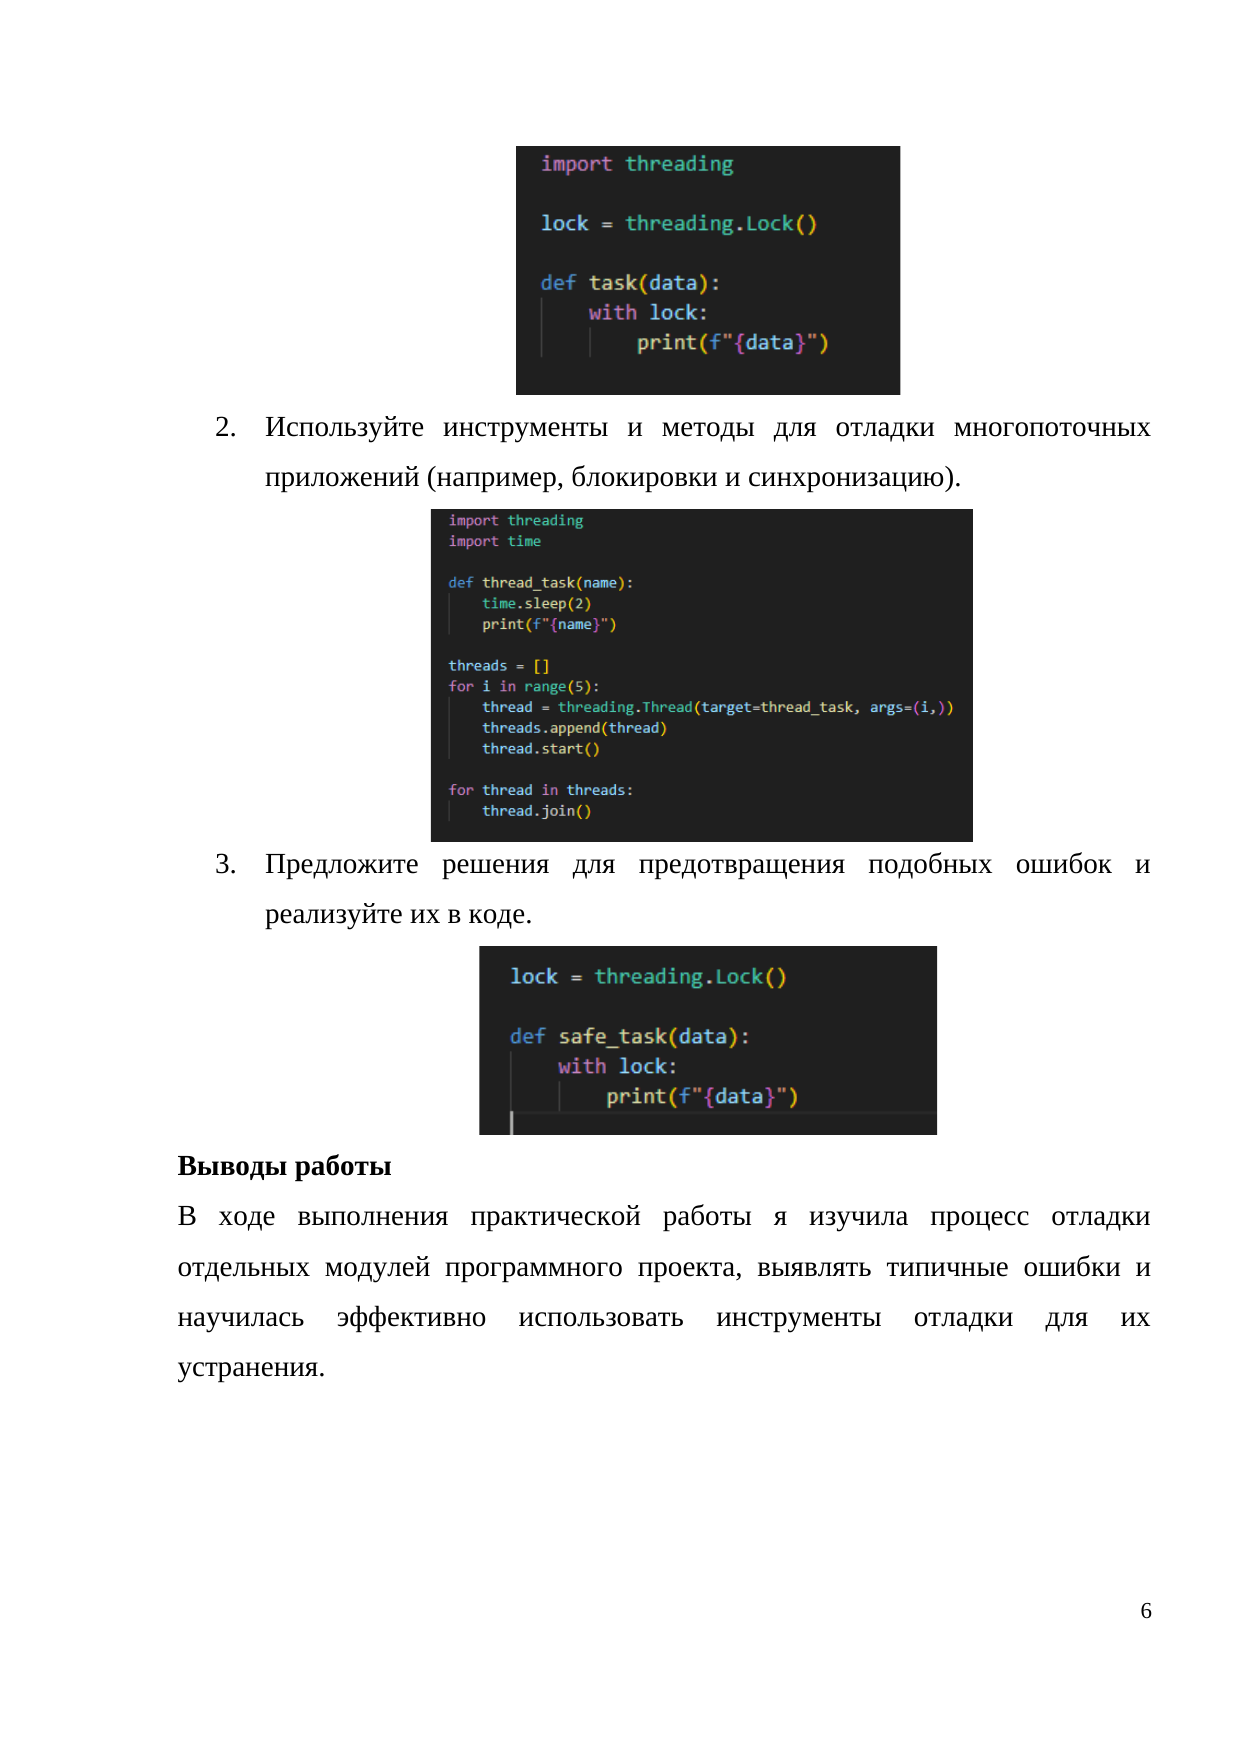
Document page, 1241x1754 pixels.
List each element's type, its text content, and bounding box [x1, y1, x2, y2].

text Выводы работы [177, 1148, 1152, 1182]
text В ходе выполнения практической работы я изучила процесс отладки отдельных модулей программного проекта, выявлять типичные ошибки и научилась эффективно использовать инструменты отладки для их устранения. [177, 1198, 1152, 1383]
list Используйте инструменты и методы для отладки многопоточных приложений (например, блокировки и синхронизацию). [215, 409, 1152, 492]
list Предложите решения для предотвращения подобных ошибок и реализуйте их в коде. [215, 846, 1152, 930]
picture [430, 509, 973, 842]
picture [516, 146, 901, 395]
picture [479, 946, 938, 1135]
